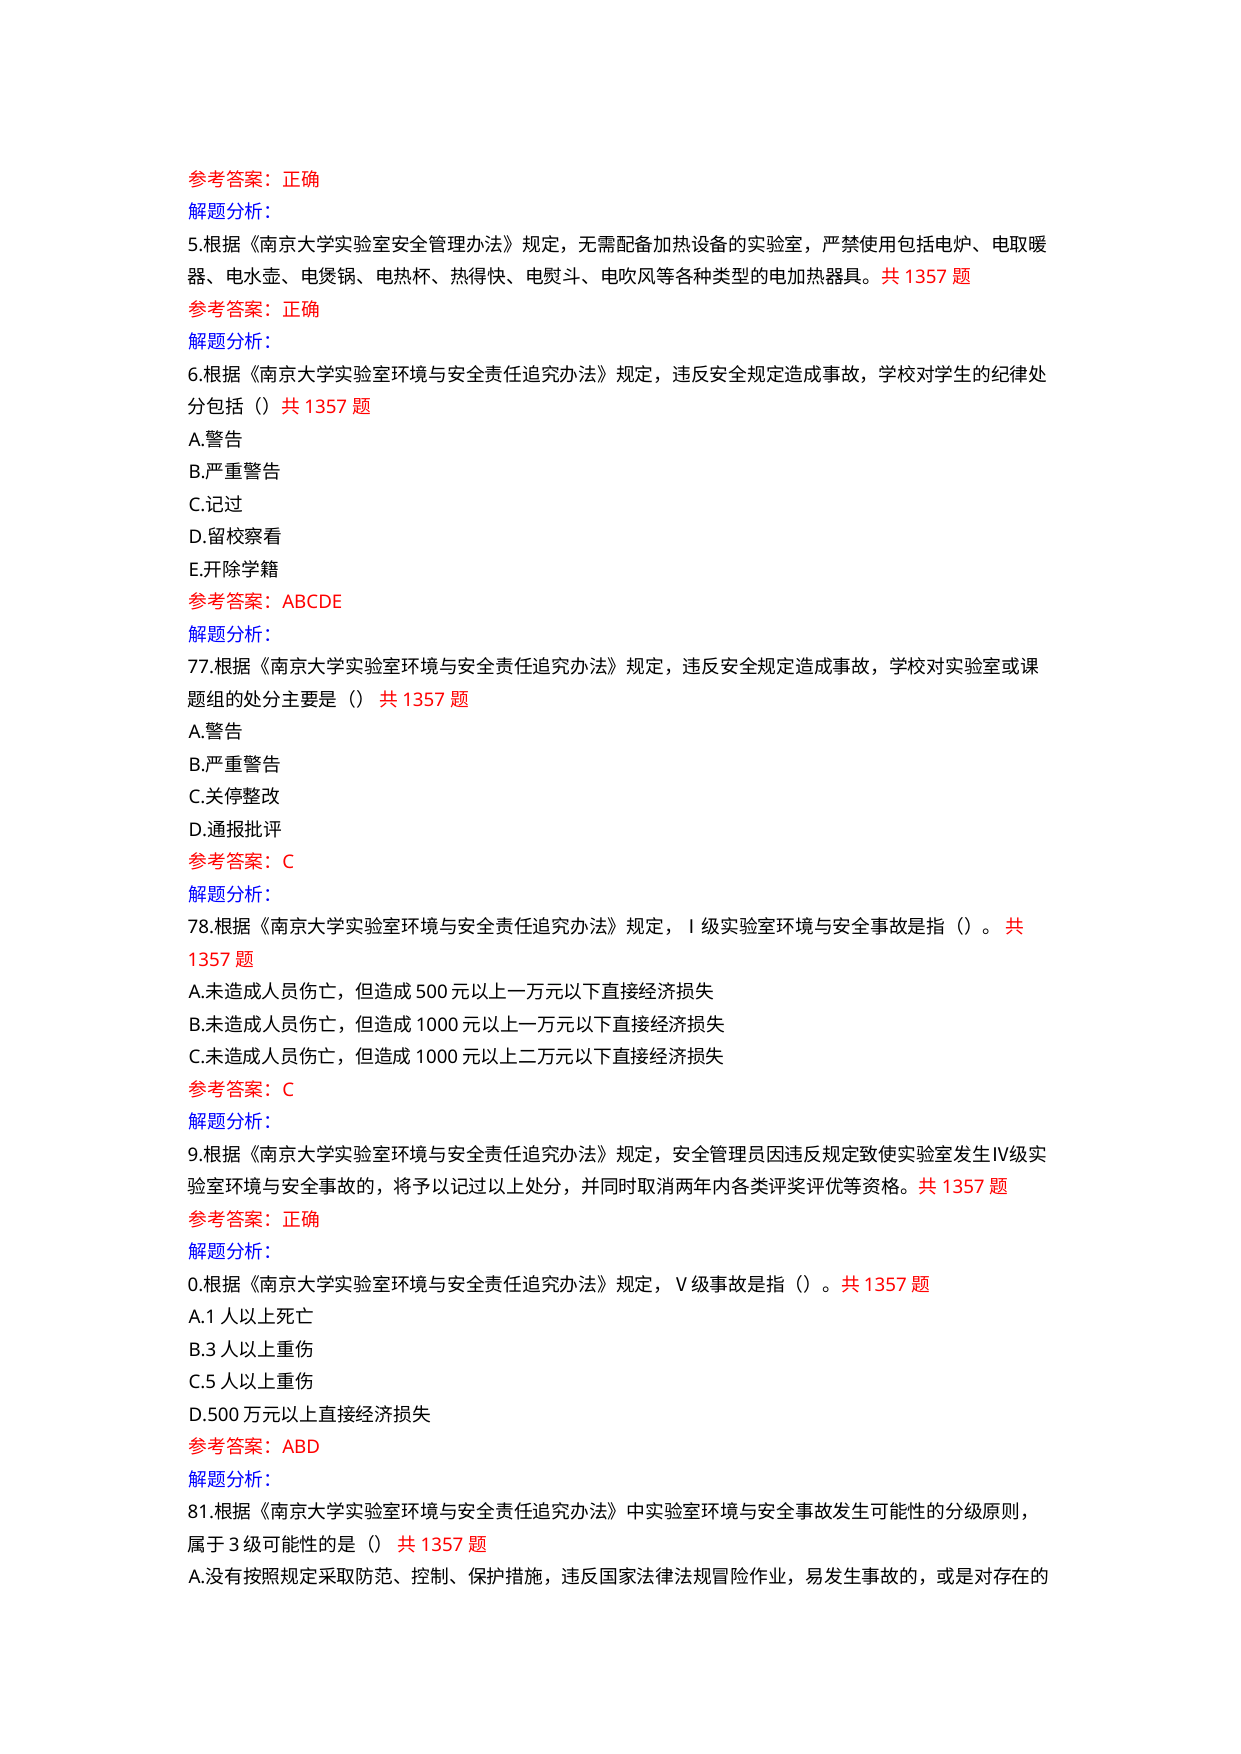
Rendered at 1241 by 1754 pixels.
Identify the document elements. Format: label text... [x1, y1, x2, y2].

table_cell B.严重警告 [188, 747, 1053, 779]
table_cell 77.根据《南京大学实验室环境与安全责任追究办法》规定，违反安全规定造成事故，学校对实验室或课题组的处分主要是（） 共 1357 题 [188, 650, 1053, 714]
table_cell 解题分析： [188, 877, 1053, 909]
table_cell 参考答案：C [188, 845, 1053, 877]
table_cell B.严重警告 [188, 455, 1053, 487]
table_cell B.未造成人员伤亡，但造成1000元以上一万元以下直接经济损失 [188, 1007, 1053, 1039]
table_cell 78.根据《南京大学实验室环境与安全责任追究办法》规定，Ⅰ级实验室环境与安全事故是指（）。 共 1357 题 [188, 910, 1053, 974]
table_cell 参考答案：正确 [188, 162, 1053, 194]
table_cell E.开除学籍 [188, 552, 1053, 584]
table_cell A.警告 [188, 422, 1053, 454]
table_cell 参考答案：正确 [188, 1202, 1053, 1234]
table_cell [188, 1560, 1053, 1592]
table_cell A.未造成人员伤亡，但造成500元以上一万元以下直接经济损失 [188, 975, 1053, 1007]
table_cell 参考答案：ABCDE [188, 585, 1053, 617]
table_cell 6.根据《南京大学实验室环境与安全责任追究办法》规定，违反安全规定造成事故，学校对学生的纪律处分包括（）共 1357 题 [188, 357, 1053, 422]
table_cell 参考答案：ABD [188, 1430, 1053, 1462]
table_cell C.5人以上重伤 [188, 1365, 1053, 1397]
table_cell 解题分析： [188, 1462, 1053, 1494]
table_cell C.关停整改 [188, 780, 1053, 812]
table_cell D.500万元以上直接经济损失 [188, 1397, 1053, 1429]
table_cell 参考答案：C [188, 1072, 1053, 1104]
table_cell D.通报批评 [188, 812, 1053, 844]
table_cell 81.根据《南京大学实验室环境与安全责任追究办法》中实验室环境与安全事故发生可能性的分级原则，属于3级可能性的是（） 共 1357 题 [188, 1495, 1053, 1559]
table_cell 0.根据《南京大学实验室环境与安全责任追究办法》规定，Ⅴ级事故是指（）。共 1357 题 [188, 1267, 1053, 1299]
table_cell D.留校察看 [188, 520, 1053, 552]
table_cell 解题分析： [188, 617, 1053, 649]
table_cell A.1人以上死亡 [188, 1300, 1053, 1332]
table_cell 参考答案：正确 [188, 292, 1053, 324]
table_cell C.未造成人员伤亡，但造成1000元以上二万元以下直接经济损失 [188, 1040, 1053, 1072]
table_cell B.3人以上重伤 [188, 1332, 1053, 1364]
table_cell 解题分析： [188, 325, 1053, 357]
table_cell 5.根据《南京大学实验室安全管理办法》规定，无需配备加热设备的实验室，严禁使用包括电炉、电取暖器、电水壶、电煲锅、电热杯、热得快、电熨斗、电吹风等各种类型的电加热器具。共 1357 题 [188, 227, 1053, 292]
table_cell A.警告 [188, 715, 1053, 747]
table_cell 解题分析： [188, 1235, 1053, 1267]
table_cell C.记过 [188, 487, 1053, 519]
table_cell 9.根据《南京大学实验室环境与安全责任追究办法》规定，安全管理员因违反规定致使实验室发生Ⅳ级实验室环境与安全事故的，将予以记过以上处分，并同时取消两年内各类评奖评优等资格。共 1357 题 [188, 1137, 1053, 1202]
table_cell 解题分析： [188, 195, 1053, 227]
table_cell 解题分析： [188, 1105, 1053, 1137]
